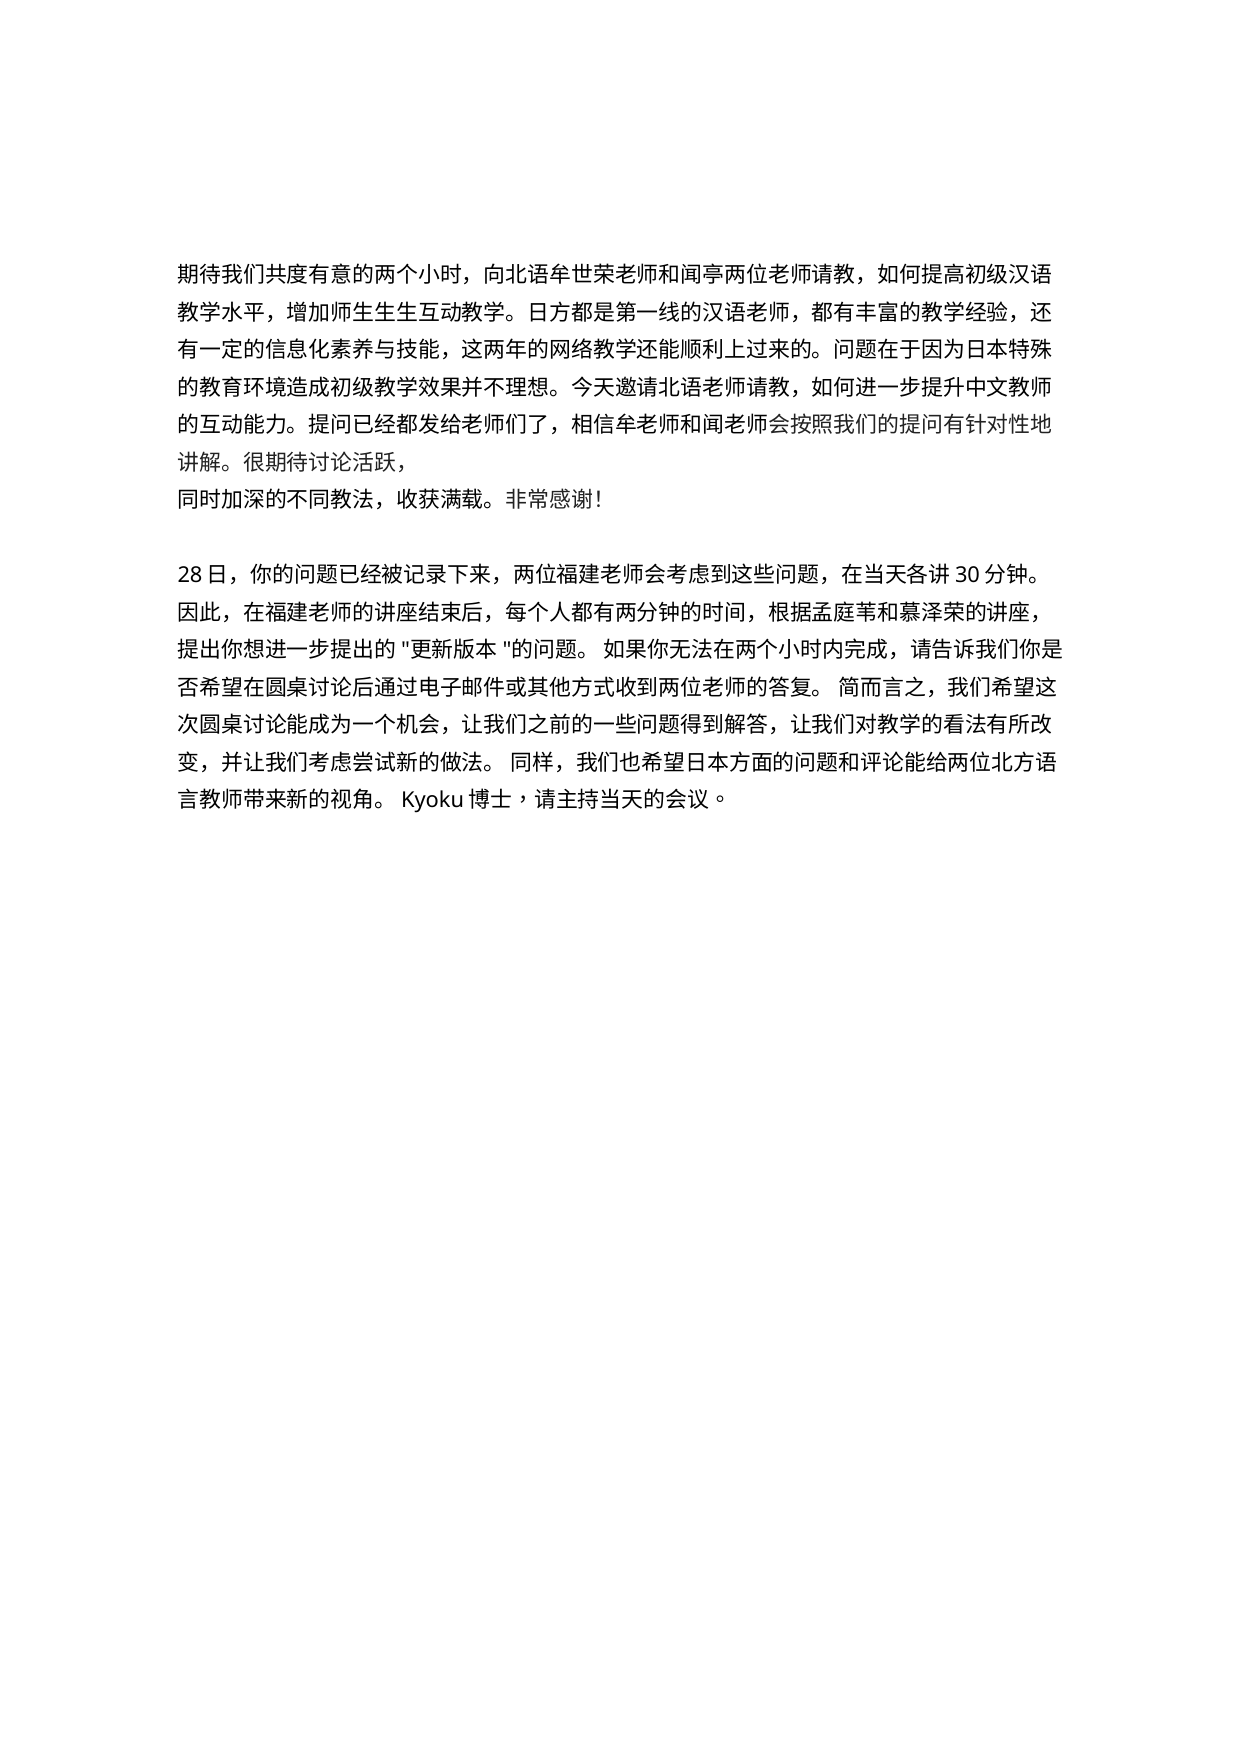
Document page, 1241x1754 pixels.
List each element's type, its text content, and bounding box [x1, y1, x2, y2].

text 28日，你的问题已经被记录下来，两位福建老师会考虑到这些问题，在当天各讲30分钟。 因此，在福建老师的讲座结束后，每个人都有两分钟的时间，根据孟庭苇和慕泽荣的讲座，提出你想进一步提出的 "更新版本 "的问题。 如果你无法在两个小时内完成，请告诉我们你是否希望在圆桌讨论后通过电子邮件或其他方式收到两位老师的答复。 简而言之，我们希望这次圆桌讨论能成为一个机会，让我们之前的一些问题得到解答，让我们对教学的看法有所改变，并让我们考虑尝试新的做法。 同样，我们也希望日本方面的问题和评论能给两位北方语言教师带来新的视角。 Kyoku博士，请主持当天的会议。 [177, 554, 1063, 817]
text 期待我们共度有意的两个小时，向北语牟世荣老师和闻亭两位老师请教，如何提高初级汉语教学水平，增加师生生生互动教学。日方都是第一线的汉语老师，都有丰富的教学经验，还有一定的信息化素养与技能，这两年的网络教学还能顺利上过来的。问题在于因为日本特殊的教育环境造成初级教学效果并不理想。今天邀请北语老师请教，如何进一步提升中文教师的互动能力。提问已经都发给老师们了，相信牟老师和闻老师会按照我们的提问有针对性地讲解。很期待讨论活跃， [177, 254, 1063, 479]
text 同时加深的不同教法，收获满载。非常感谢！ [177, 479, 1063, 517]
